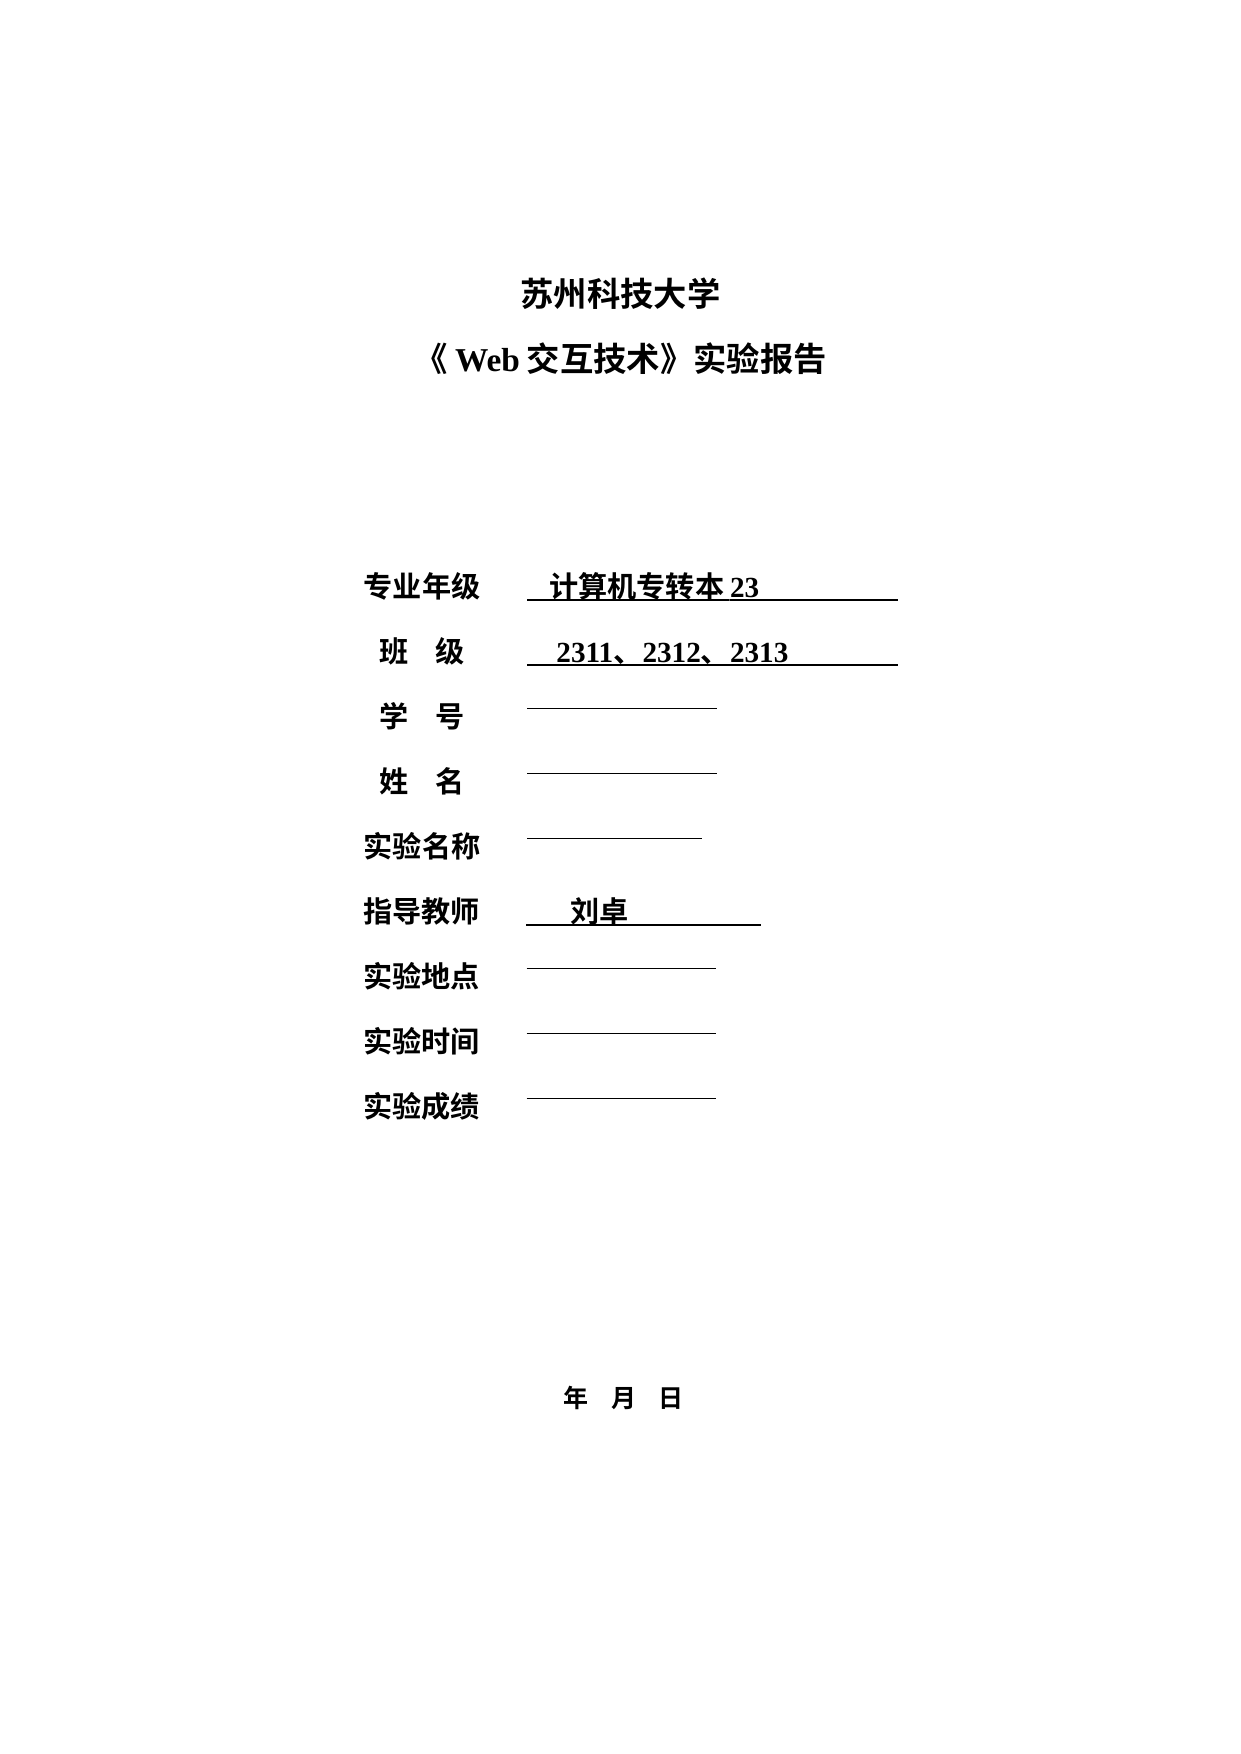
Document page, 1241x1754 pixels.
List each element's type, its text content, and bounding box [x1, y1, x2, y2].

table_cell [515, 1072, 912, 1137]
table_header 专业年级 [328, 552, 516, 617]
text 苏州科技大学 [187, 259, 1053, 324]
table_header 计算机专转本23 [516, 552, 912, 617]
text 年 月 日 [187, 1364, 1053, 1429]
table_cell 刘卓 [515, 877, 912, 942]
table_cell 学 号 [328, 682, 516, 747]
table_cell 2311、2312、2313 [516, 617, 912, 682]
table_cell [516, 682, 912, 747]
table_cell 实验成绩 [328, 1072, 515, 1137]
table_cell 指导教师 [328, 877, 515, 942]
text 《 Web交互技术》实验报告 [187, 324, 1053, 389]
table_cell [515, 1007, 912, 1072]
table_cell 实验地点 [328, 942, 515, 1007]
table_cell [516, 747, 912, 812]
table_cell 实验名称 [328, 812, 516, 877]
table_cell [516, 812, 912, 877]
table_cell 实验时间 [328, 1007, 515, 1072]
table_cell 班 级 [328, 617, 516, 682]
table_cell 姓 名 [328, 747, 516, 812]
table_cell [515, 942, 912, 1007]
